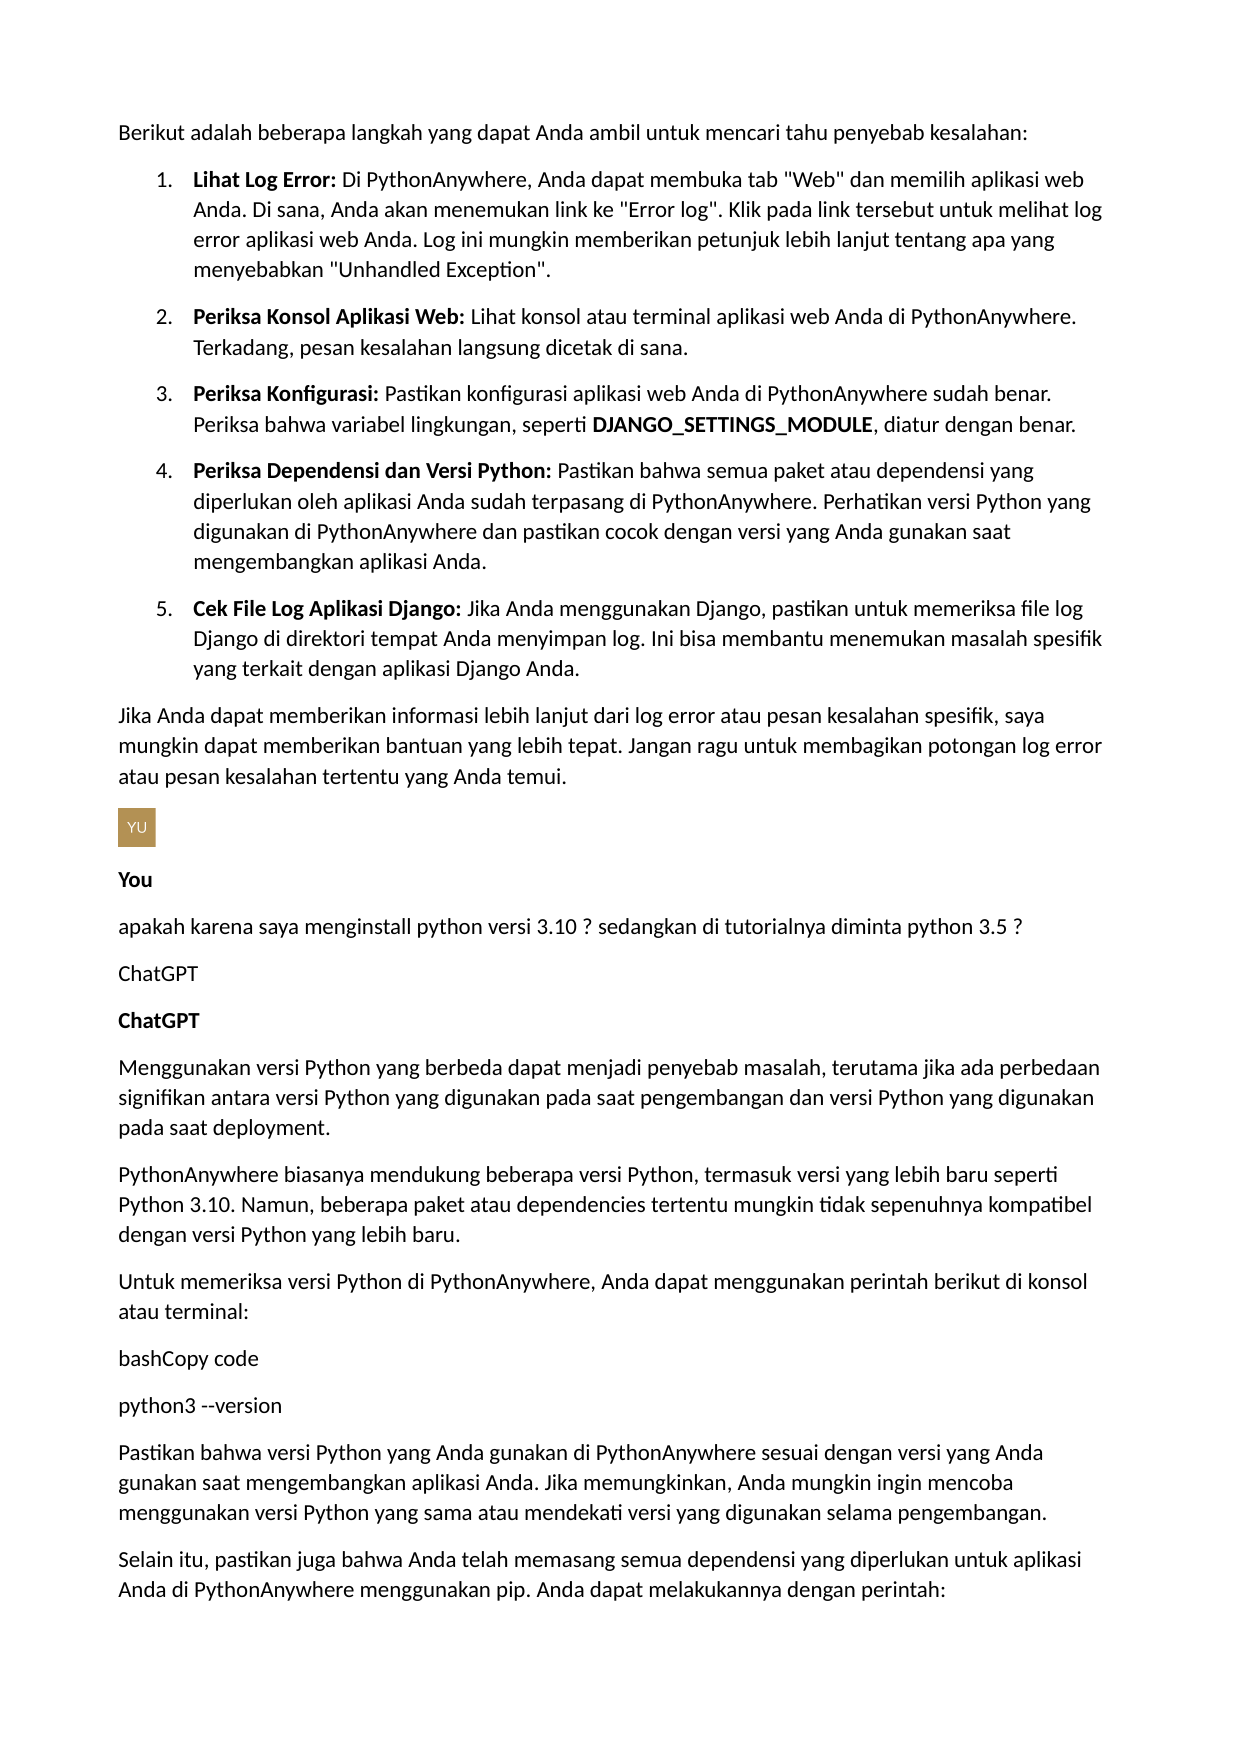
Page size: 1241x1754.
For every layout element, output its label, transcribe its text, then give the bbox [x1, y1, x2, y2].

list Periksa Konsol Aplikasi Web: Lihat konsol atau terminal aplikasi web Anda di PythonAnywhere. Terkadang, pesan kesalahan langsung dicetak di sana. [156, 302, 1122, 361]
list Lihat Log Error: Di PythonAnywhere, Anda dapat membuka tab "Web" dan memilih aplikasi web Anda. Di sana, Anda akan menemukan link ke "Error log". Klik pada link tersebut untuk melihat log error aplikasi web Anda. Log ini mungkin memberikan petunjuk lebih lanjut tentang apa yang menyebabkan "Unhandled Exception". [156, 165, 1122, 284]
text bashCopy code [118, 1344, 1122, 1372]
list Cek File Log Aplikasi Django: Jika Anda menggunakan Django, pastikan untuk memeriksa file log Django di direktori tempat Anda menyimpan log. Ini bisa membantu menemukan masalah spesifik yang terkait dengan aplikasi Django Anda. [156, 594, 1122, 683]
text ChatGPT [118, 959, 1122, 987]
text ChatGPT [118, 1006, 1122, 1034]
text You [118, 865, 1122, 893]
text python3 --version [118, 1391, 1122, 1419]
text PythonAnywhere biasanya mendukung beberapa versi Python, termasuk versi yang lebih baru seperti Python 3.10. Namun, beberapa paket atau dependencies tertentu mungkin tidak sepenuhnya kompatibel dengan versi Python yang lebih baru. [118, 1160, 1122, 1248]
text Pastikan bahwa versi Python yang Anda gunakan di PythonAnywhere sesuai dengan versi yang Anda gunakan saat mengembangkan aplikasi Anda. Jika memungkinkan, Anda mungkin ingin mencoba menggunakan versi Python yang sama atau mendekati versi yang digunakan selama pengembangan. [118, 1438, 1122, 1526]
text Jika Anda dapat memberikan informasi lebih lanjut dari log error atau pesan kesalahan spesifik, saya mungkin dapat memberikan bantuan yang lebih tepat. Jangan ragu untuk membagikan potongan log error atau pesan kesalahan tertentu yang Anda temui. [118, 701, 1122, 790]
text Berikut adalah beberapa langkah yang dapat Anda ambil untuk mencari tahu penyebab kesalahan: [118, 118, 1122, 146]
list Periksa Konfigurasi: Pastikan konfigurasi aplikasi web Anda di PythonAnywhere sudah benar. Periksa bahwa variabel lingkungan, seperti DJANGO_SETTINGS_MODULE, diatur dengan benar. [156, 379, 1122, 438]
text Untuk memeriksa versi Python di PythonAnywhere, Anda dapat menggunakan perintah berikut di konsol atau terminal: [118, 1267, 1122, 1325]
list Periksa Dependensi dan Versi Python: Pastikan bahwa semua paket atau dependensi yang diperlukan oleh aplikasi Anda sudah terpasang di PythonAnywhere. Perhatikan versi Python yang digunakan di PythonAnywhere dan pastikan cocok dengan versi yang Anda gunakan saat mengembangkan aplikasi Anda. [156, 457, 1122, 575]
text apakah karena saya menginstall python versi 3.10 ? sedangkan di tutorialnya diminta python 3.5 ? [118, 912, 1122, 940]
text Selain itu, pastikan juga bahwa Anda telah memasang semua dependensi yang diperlukan untuk aplikasi Anda di PythonAnywhere menggunakan pip. Anda dapat melakukannya dengan perintah: [118, 1545, 1122, 1603]
text Menggunakan versi Python yang berbeda dapat menjadi penyebab masalah, terutama jika ada perbedaan signifikan antara versi Python yang digunakan pada saat pengembangan dan versi Python yang digunakan pada saat deployment. [118, 1053, 1122, 1141]
picture [118, 808, 156, 847]
